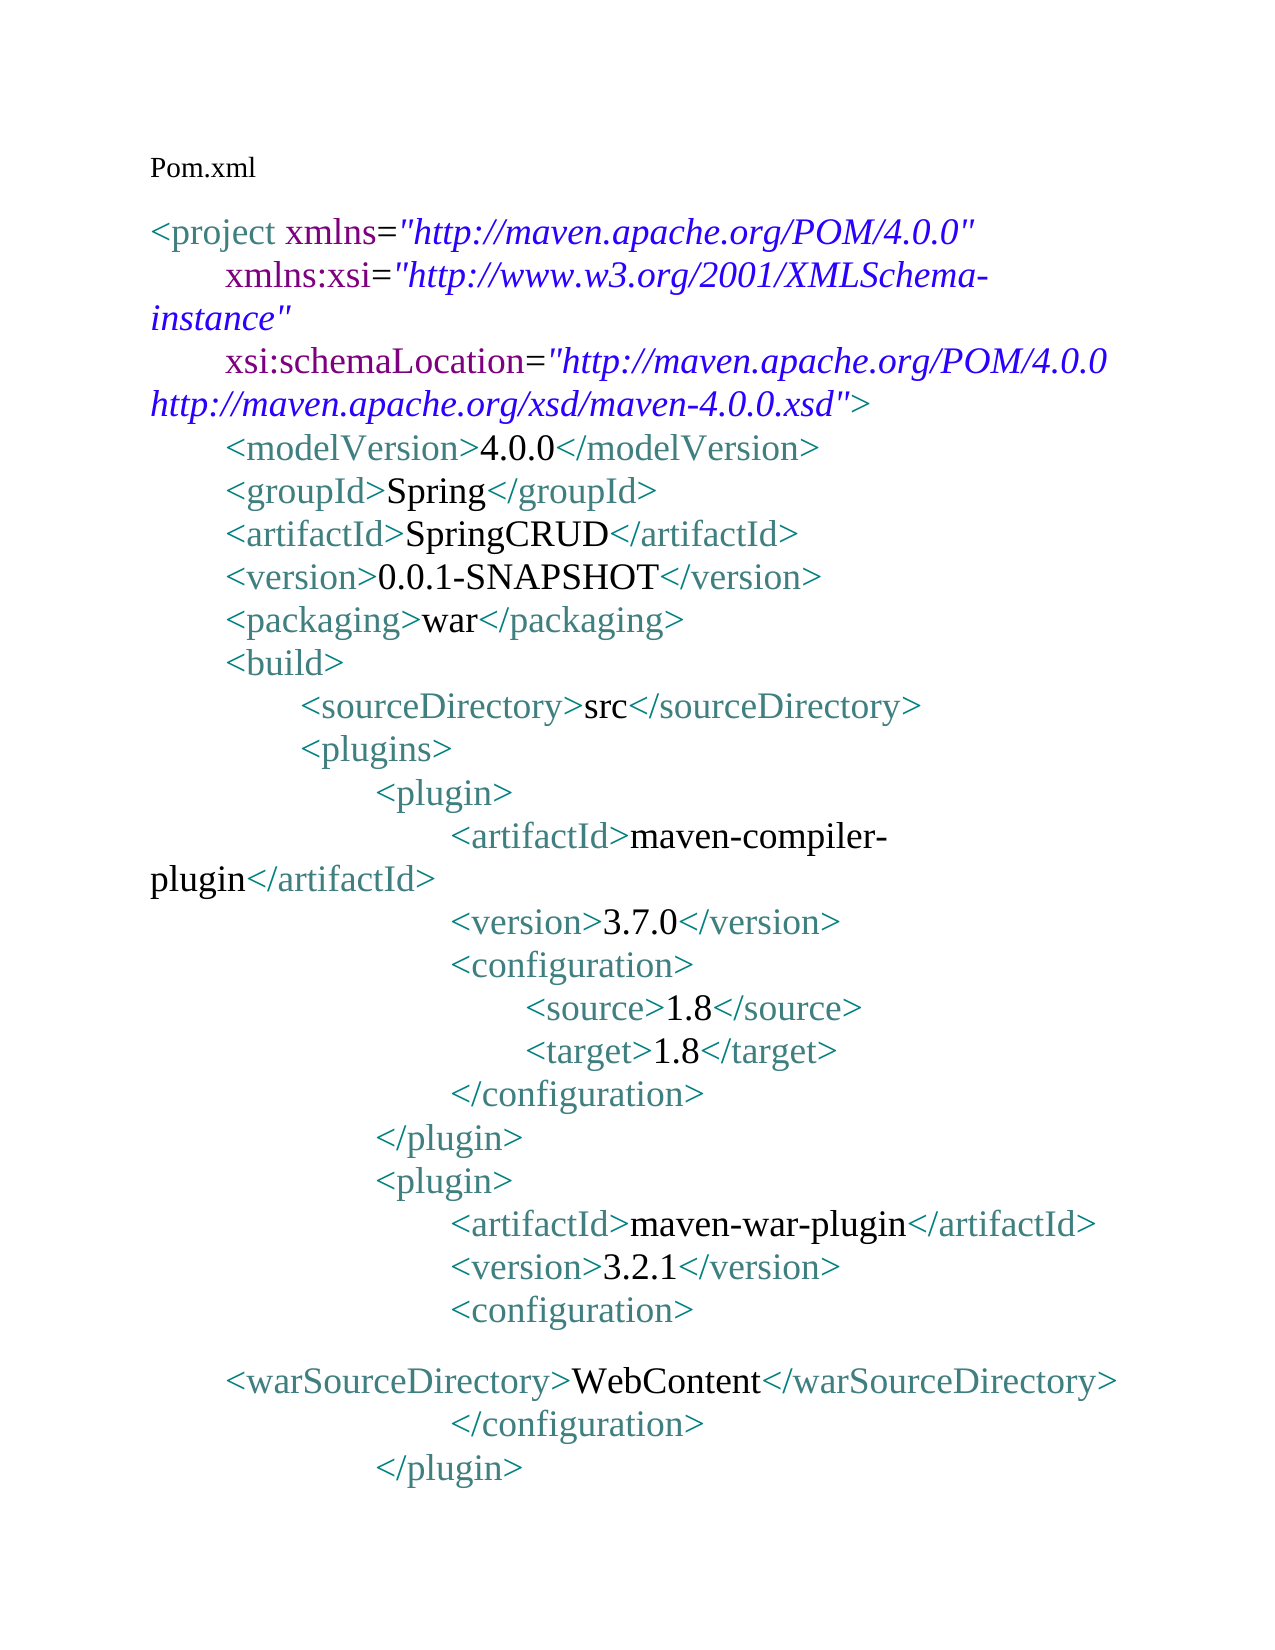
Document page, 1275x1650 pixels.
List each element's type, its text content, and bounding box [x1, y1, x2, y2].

text <source>1.8</source> [150, 986, 1125, 1029]
text <plugins> [150, 727, 1125, 770]
text <version>0.0.1-SNAPSHOT</version> [150, 554, 1125, 597]
text </plugin> [150, 1445, 1125, 1488]
text <version>3.2.1</version> [150, 1244, 1125, 1287]
text <artifactId>maven-war-plugin</artifactId> [150, 1201, 1125, 1244]
text </plugin> [150, 1115, 1125, 1158]
text <target>1.8</target> [150, 1029, 1125, 1072]
text xmlns:xsi="http://www.w3.org/2001/XMLSchema-instance" [150, 252, 1125, 339]
text Pom.xml [150, 150, 1125, 183]
text <plugin> [150, 1158, 1125, 1201]
text <version>3.7.0</version> [150, 899, 1125, 942]
text <configuration> [150, 1287, 1125, 1331]
text <configuration> [150, 942, 1125, 986]
text </configuration> [150, 1402, 1125, 1445]
text <plugin> [150, 770, 1125, 813]
text xsi:schemaLocation="http://maven.apache.org/POM/4.0.0 http://maven.apache.org/xsd/maven-4.0.0.xsd"> [150, 339, 1125, 425]
text <sourceDirectory>src</sourceDirectory> [150, 684, 1125, 727]
text </configuration> [150, 1072, 1125, 1115]
text <project xmlns="http://maven.apache.org/POM/4.0.0" [150, 209, 1125, 252]
text <modelVersion>4.0.0</modelVersion> [150, 425, 1125, 468]
text <warSourceDirectory>WebContent</warSourceDirectory> [150, 1331, 1125, 1402]
text <artifactId>maven-compiler-plugin</artifactId> [150, 813, 1125, 899]
text <build> [150, 641, 1125, 684]
text <artifactId>SpringCRUD</artifactId> [150, 511, 1125, 554]
text <groupId>Spring</groupId> [150, 468, 1125, 511]
text <packaging>war</packaging> [150, 597, 1125, 641]
